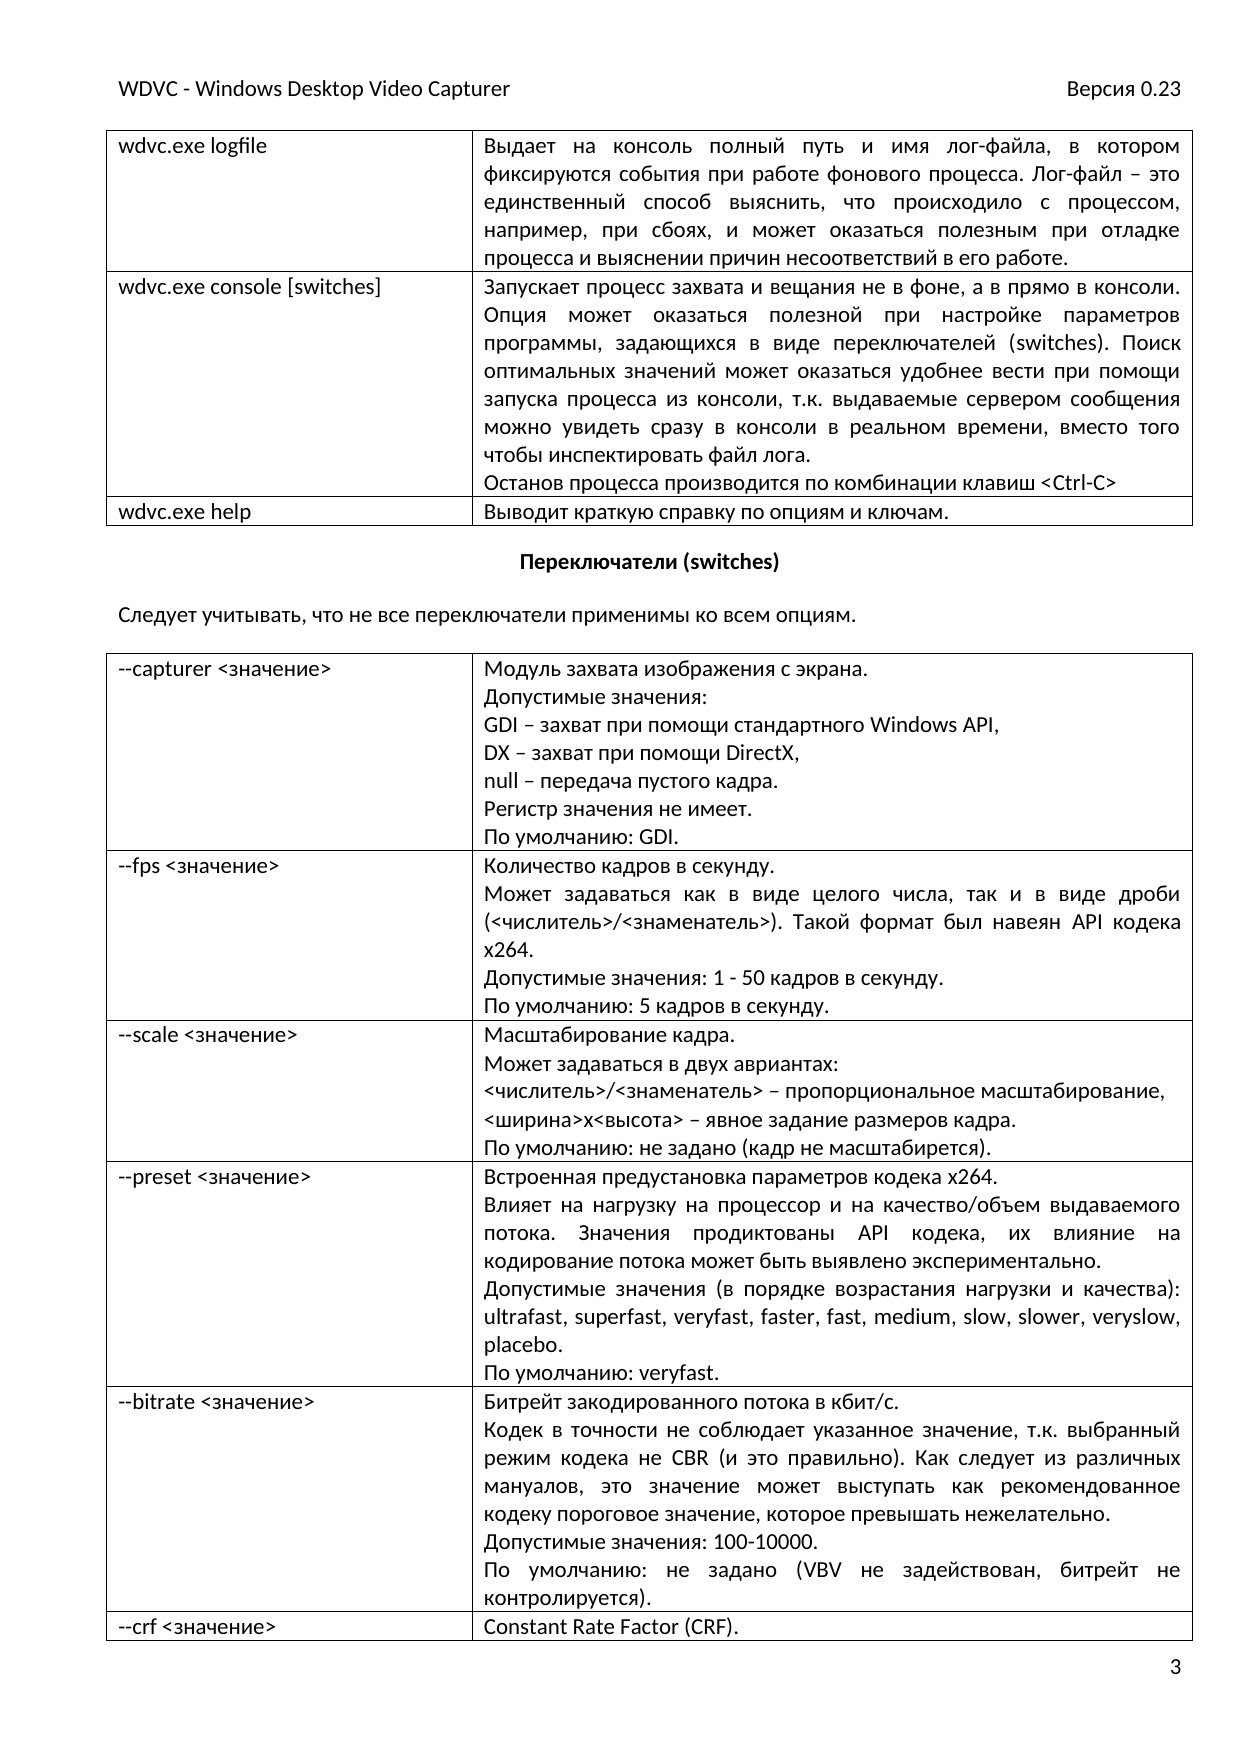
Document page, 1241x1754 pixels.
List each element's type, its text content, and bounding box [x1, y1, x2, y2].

table_cell --scale <значение> [107, 1021, 472, 1161]
table_cell Количество кадров в секунду. Может задаваться как в виде целого числа, так и в виде дроби (<числитель>/<знаменатель>). Такой формат был навеян API кодека x264. Допустимые значения: 1 - 50 кадров в секунду. По умолчанию: 5 кадров в секунду. [473, 851, 1192, 1019]
table_cell Встроенная предустановка параметров кодека x264. Влияет на нагрузку на процессор и на качество/объем выдаваемого потока. Значения продиктованы API кодека, их влияние на кодирование потока может быть выявлено экспериментально. Допустимые значения (в порядке возрастания нагрузки и качества): ultrafast, superfast, veryfast, faster, fast, medium, slow, slower, veryslow, placebo. По умолчанию: veryfast. [473, 1162, 1192, 1386]
table_cell --fps <значение> [107, 851, 472, 1019]
table_cell Запускает процесс захвата и вещания не в фоне, а в прямо в консоли. Опция может оказаться полезной при настройке параметров программы, задающихся в виде переключателей (switches). Поиск оптимальных значений может оказаться удобнее вести при помощи запуска процесса из консоли, т.к. выдаваемые сервером сообщения можно увидеть сразу в консоли в реальном времени, вместо того чтобы инспектировать файл лога. Останов процесса производится по комбинации клавиш <Ctrl-C> [473, 272, 1192, 496]
text Переключатели (switches) [118, 547, 1181, 575]
table_cell Битрейт закодированного потока в кбит/с. Кодек в точности не соблюдает указанное значение, т.к. выбранный режим кодека не CBR (и это правильно). Как следует из различных мануалов, это значение может выступать как рекомендованное кодеку пороговое значение, которое превышать нежелательно. Допустимые значения: 100-10000. По умолчанию: не задано (VBV не задействован, битрейт не контролируется). [473, 1387, 1192, 1611]
table_cell --preset <значение> [107, 1162, 472, 1386]
table_cell wdvc.exe help [107, 497, 472, 525]
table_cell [473, 1612, 1192, 1640]
table_header --capturer <значение> [107, 654, 472, 850]
table_cell Выдает на консоль полный путь и имя лог-файла, в котором фиксируются события при работе фонового процесса. Лог-файл – это единственный способ выяснить, что происходило с процессом, например, при сбоях, и может оказаться полезным при отладке процесса и выяснении причин несоответствий в его работе. [473, 131, 1192, 271]
table_cell --crf <значение> [107, 1612, 472, 1640]
table_cell Масштабирование кадра. Может задаваться в двух авриантах: <числитель>/<знаменатель> – пропорциональное масштабирование, <ширина>x<высота> – явное задание размеров кадра. По умолчанию: не задано (кадр не масштабирется). [473, 1021, 1192, 1161]
table_header Модуль захвата изображения с экрана. Допустимые значения: GDI – захват при помощи стандартного Windows API, DX – захват при помощи DirectX, null – передача пустого кадра. Регистр значения не имеет. По умолчанию: GDI. [473, 654, 1192, 850]
text Следует учитывать, что не все переключатели применимы ко всем опциям. [118, 600, 1181, 628]
table_cell --bitrate <значение> [107, 1387, 472, 1611]
table_cell wdvc.exe logfile [107, 131, 472, 271]
table_cell Выводит краткую справку по опциям и ключам. [473, 497, 1192, 525]
table_cell wdvc.exe console [switches] [107, 272, 472, 496]
